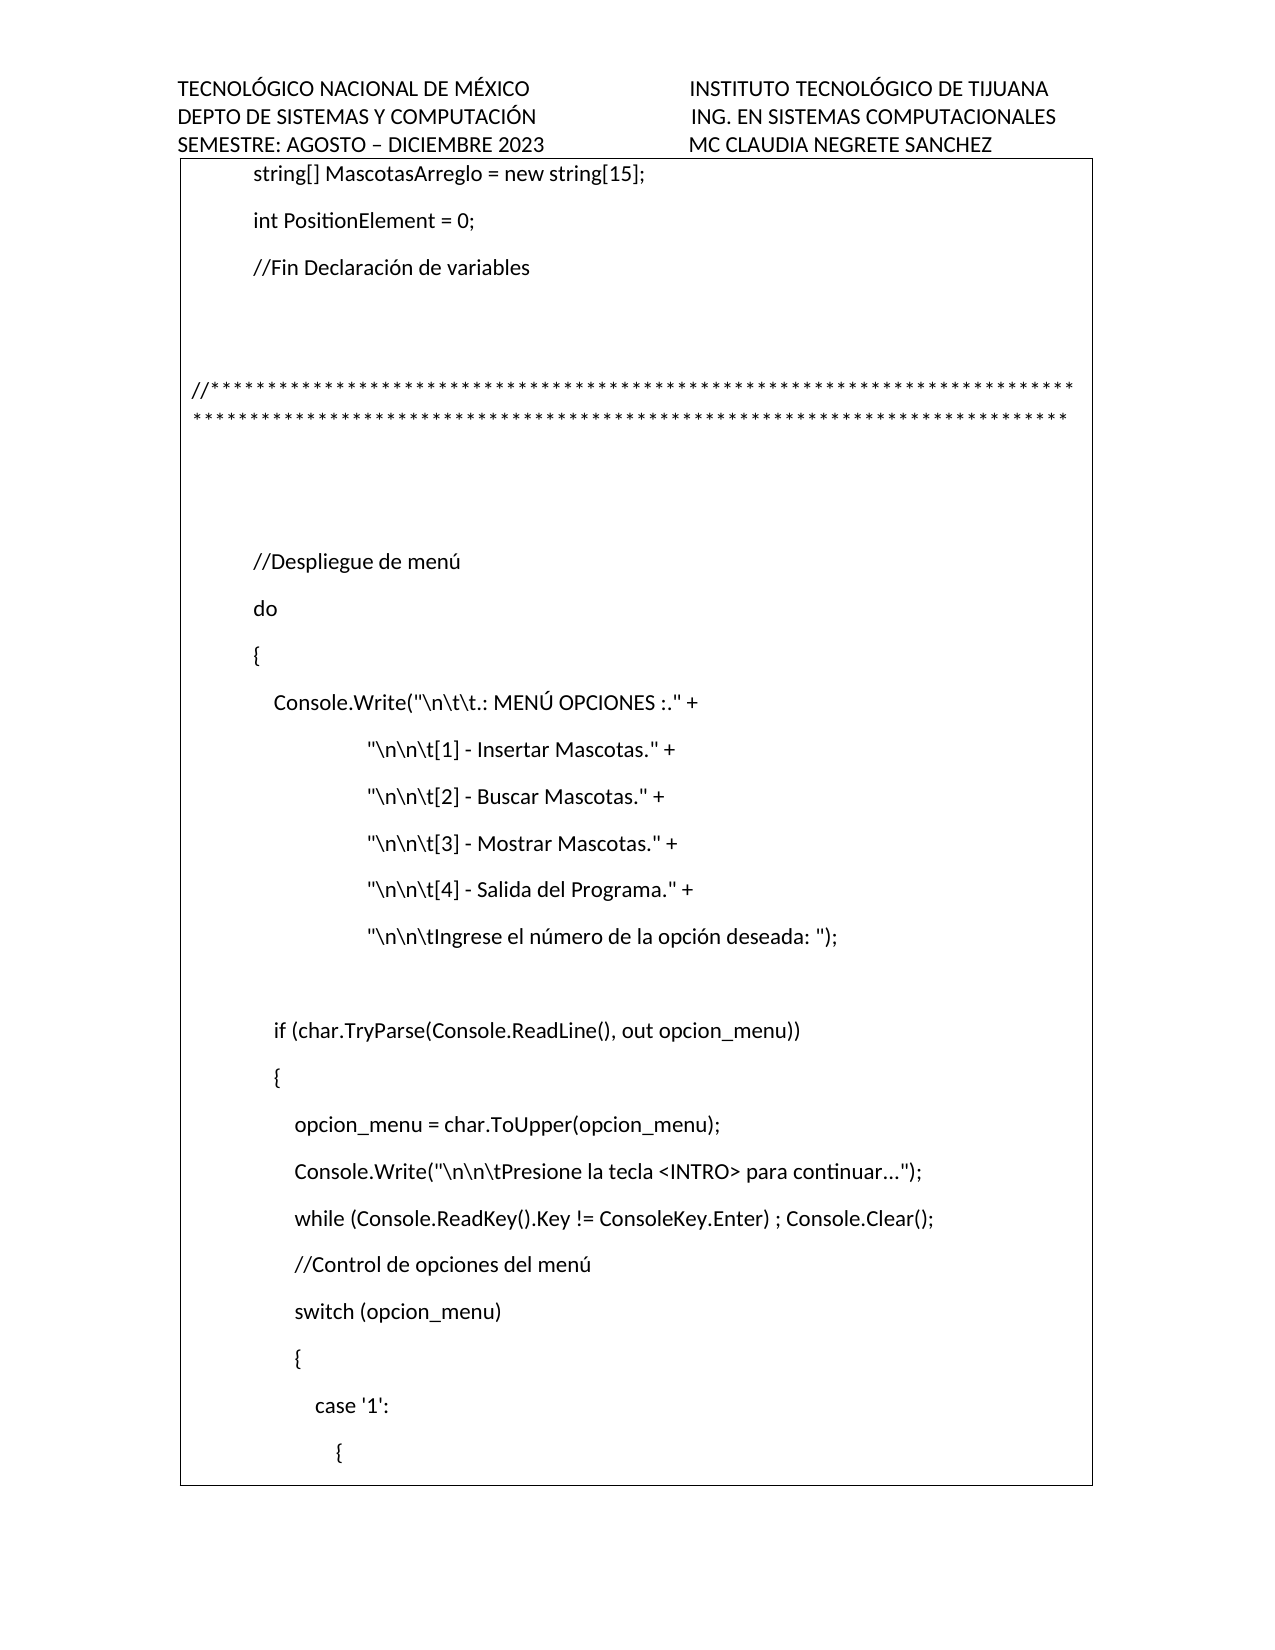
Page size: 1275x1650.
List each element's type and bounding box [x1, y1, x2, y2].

table_header [181, 159, 1092, 1485]
